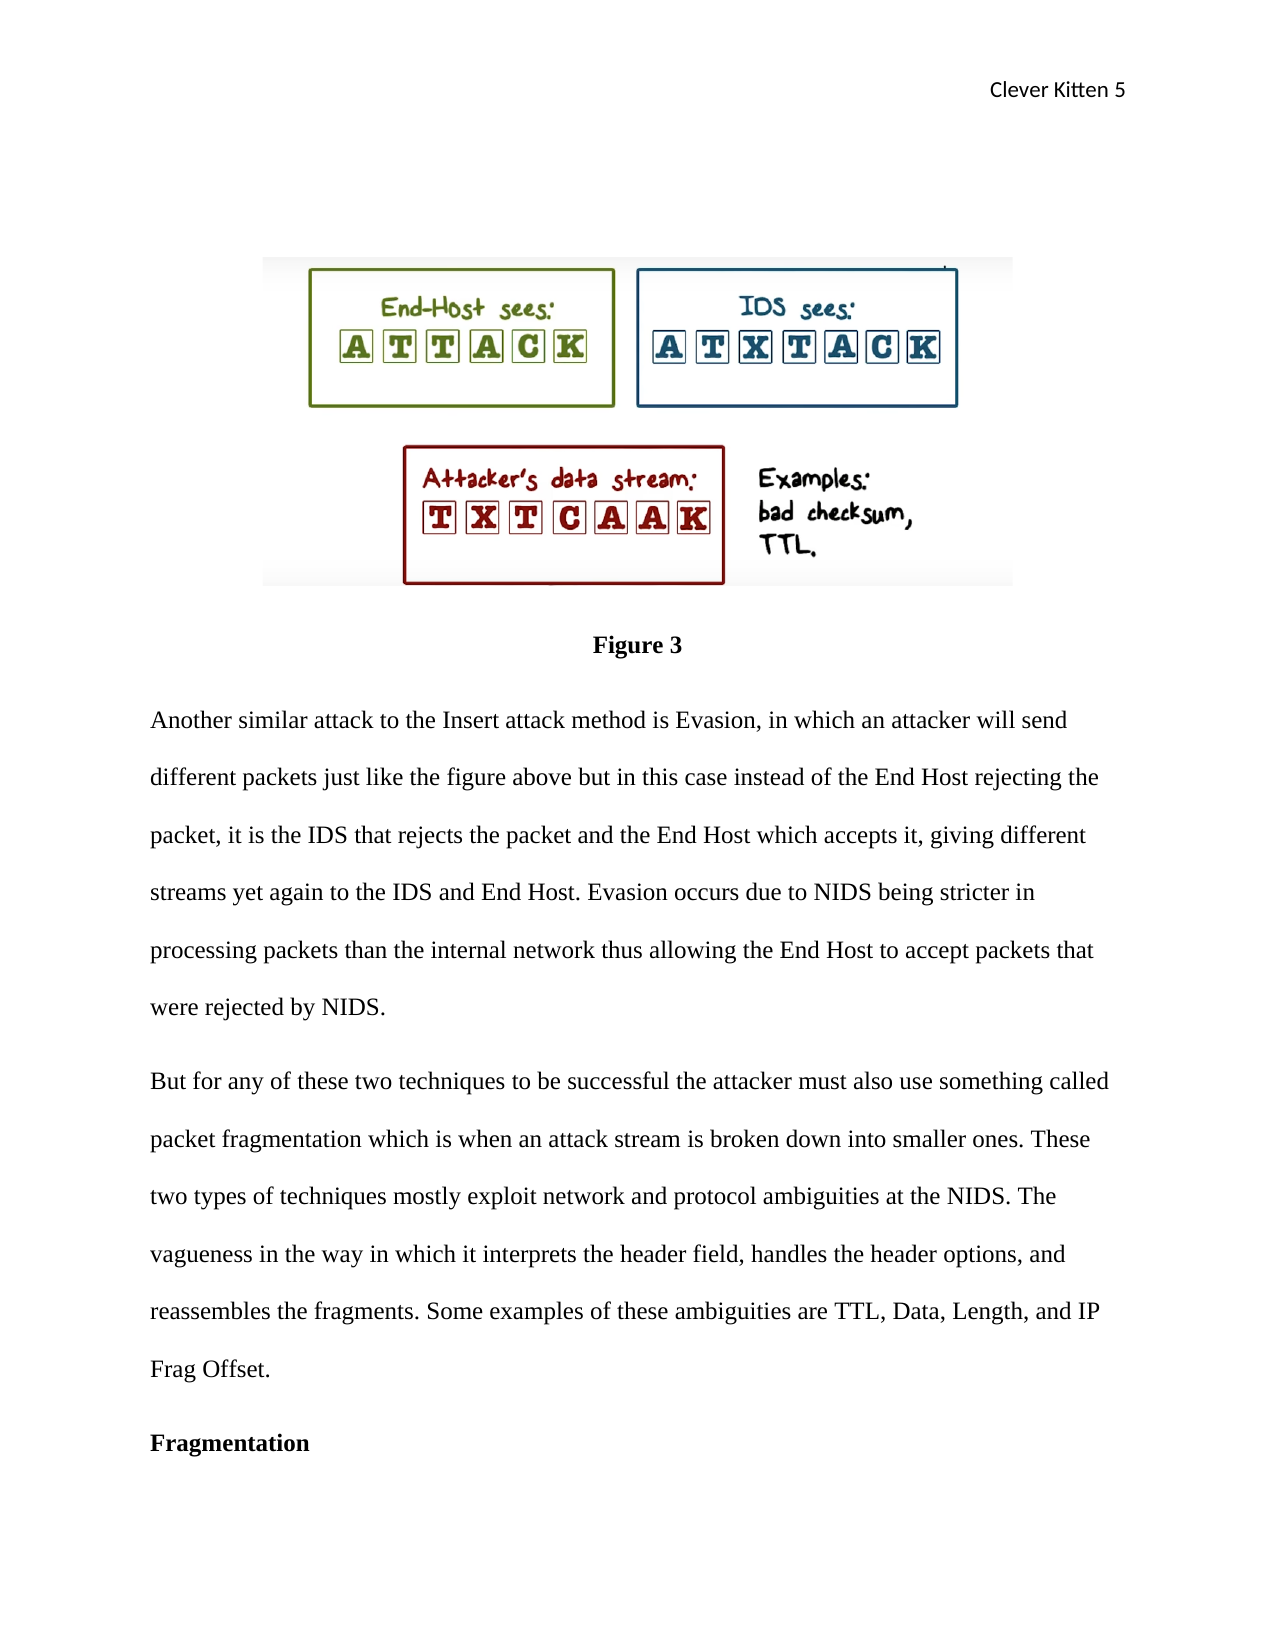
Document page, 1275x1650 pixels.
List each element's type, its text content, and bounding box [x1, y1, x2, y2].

text But for any of these two techniques to be successful the attacker must also use something called packet fragmentation which is when an attack stream is broken down into smaller ones. These two types of techniques mostly exploit network and protocol ambiguities at the NIDS. The vagueness in the way in which it interprets the header field, handles the header options, and reassembles the fragments. Some examples of these ambiguities are TTL, Data, Length, and IP Frag Offset. [150, 1066, 1125, 1383]
text Figure 3 [150, 631, 1125, 659]
text Fragmentation [150, 1428, 1125, 1457]
picture [262, 257, 1013, 586]
text Another similar attack to the Insert attack method is Evasion, in which an attacker will send different packets just like the figure above but in this case instead of the End Host rejecting the packet, it is the IDS that rejects the packet and the End Host which accepts it, giving different streams yet again to the IDS and End Host. Evasion occurs due to NIDS being stricter in processing packets than the internal network thus allowing the End Host to accept packets that were rejected by NIDS. [150, 705, 1125, 1021]
